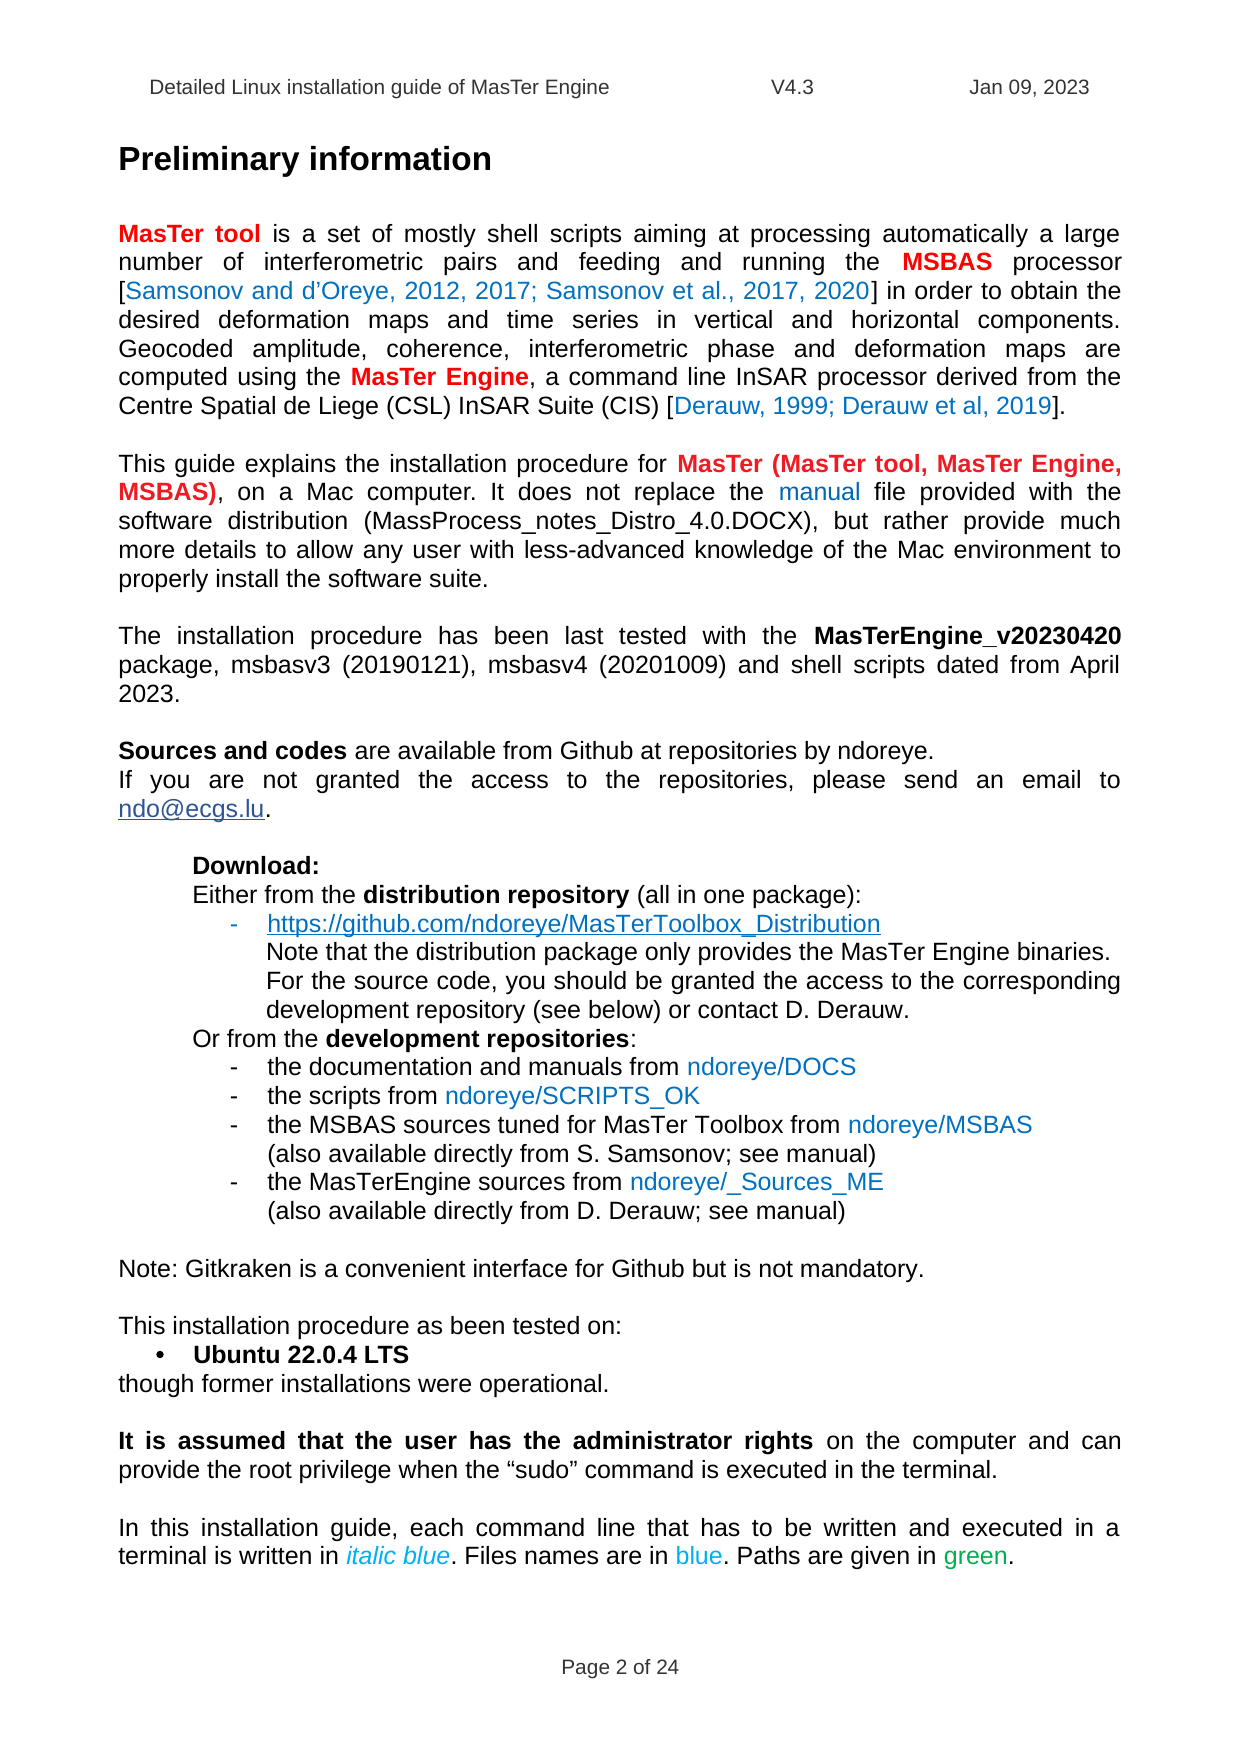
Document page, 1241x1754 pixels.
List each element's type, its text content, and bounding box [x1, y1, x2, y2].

text though former installations were operational. [118, 1369, 1122, 1397]
list the MasTerEngine sources from ndoreye/_Sources_ME (also available directly from D. Derauw; see manual) [229, 1167, 1122, 1225]
text Note: Gitkraken is a convenient interface for Github but is not mandatory. [118, 1254, 1122, 1282]
list https://github.com/ndoreye/MasTerToolbox_Distribution [229, 909, 1122, 937]
text MasTer tool is a set of mostly shell scripts aiming at processing automatically a large number of interferometric pairs and feeding and running the MSBAS processor [Samsonov and d’Oreye, 2012, 2017; Samsonov et al., 2017, 2020] in order to obtain the desired deformation maps and time series in vertical and horizontal components. Geocoded amplitude, coherence, interferometric phase and deformation maps are computed using the MasTer Engine, a command line InSAR processor derived from the Centre Spatial de Liege (CSL) InSAR Suite (CIS) [Derauw, 1999; Derauw et al, 2019]. [118, 219, 1122, 420]
text Either from the distribution repository (all in one package): [192, 880, 1122, 909]
text Or from the development repositories: [192, 1024, 1122, 1052]
list the MSBAS sources tuned for MasTer Toolbox from ndoreye/MSBAS (also available directly from S. Samsonov; see manual) [229, 1110, 1122, 1167]
text The installation procedure has been last tested with the MasTerEngine_v20230420 package, msbasv3 (20190121), msbasv4 (20201009) and shell scripts dated from April 2023. [118, 621, 1122, 707]
text Download: [192, 851, 1122, 880]
text It is assumed that the user has the administrator rights on the computer and can provide the root privilege when the “sudo” command is executed in the terminal. [118, 1426, 1122, 1484]
list the documentation and manuals from ndoreye/DOCS [229, 1052, 1122, 1081]
text For the source code, you should be granted the access to the corresponding development repository (see below) or contact D. Derauw. [266, 966, 1122, 1024]
text Note that the distribution package only provides the MasTer Engine binaries. [266, 937, 1122, 966]
subtitle Preliminary information [118, 139, 1122, 177]
text This guide explains the installation procedure for MasTer (MasTer tool, MasTer Engine, MSBAS), on a Mac computer. It does not replace the manual file provided with the software distribution (MassProcess_notes_Distro_4.0.DOCX), but rather provide much more details to allow any user with less-advanced knowledge of the Mac environment to properly install the software suite. [118, 449, 1122, 592]
text In this installation guide, each command line that has to be written and executed in a terminal is written in italic blue. Files names are in blue. Paths are given in green. [118, 1512, 1122, 1570]
text This installation procedure as been tested on: [118, 1311, 1122, 1340]
list the scripts from ndoreye/SCRIPTS_OK [229, 1081, 1122, 1110]
text Sources and codes are available from Github at repositories by ndoreye. If you are not granted the access to the repositories, please send an email to ndo@ecgs.lu. [118, 736, 1122, 822]
list Ubuntu 22.0.4 LTS [156, 1340, 1122, 1369]
